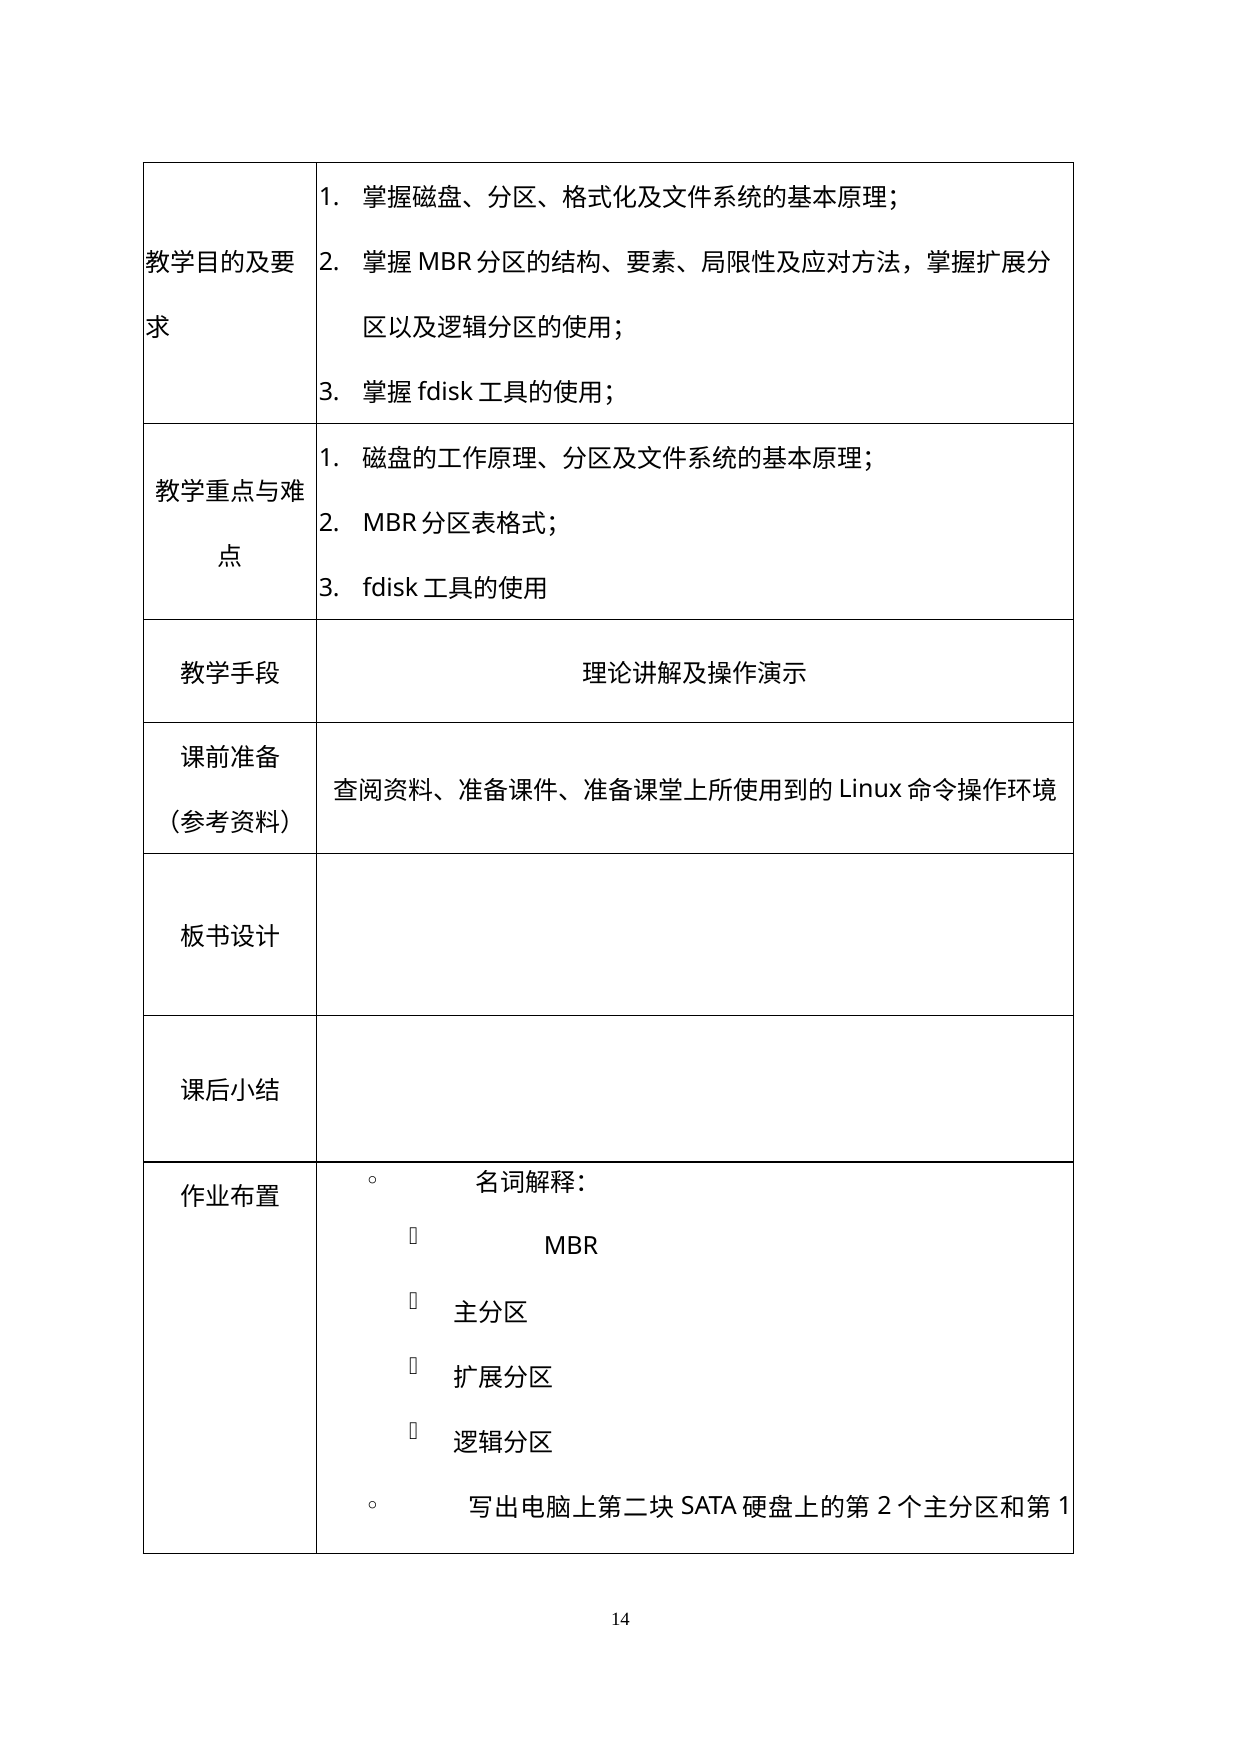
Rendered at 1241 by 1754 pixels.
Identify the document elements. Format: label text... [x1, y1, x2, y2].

table_cell [317, 854, 1073, 1015]
table_cell 作业布置 [144, 1163, 316, 1552]
table_cell 掌握磁盘、分区、格式化及文件系统的基本原理； 掌握MBR分区的结构、要素、局限性及应对方法，掌握扩展分区以及逻辑分区的使用； 掌握fdisk工具的使用； [317, 163, 1073, 423]
table_cell 教学重点与难点 [144, 424, 316, 619]
table_cell [317, 1016, 1073, 1161]
table_cell 磁盘的工作原理、分区及文件系统的基本原理； MBR分区表格式； fdisk工具的使用 [317, 424, 1073, 619]
table_cell 课前准备 （参考资料） [144, 723, 316, 853]
table_cell 理论讲解及操作演示 [317, 620, 1073, 722]
table_cell 教学目的及要求 [144, 163, 316, 423]
table_cell 查阅资料、准备课件、准备课堂上所使用到的Linux命令操作环境 [317, 723, 1073, 853]
table_cell 教学手段 [144, 620, 316, 722]
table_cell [317, 1163, 1073, 1552]
table_cell 板书设计 [144, 854, 316, 1015]
table_cell 课后小结 [144, 1016, 316, 1161]
